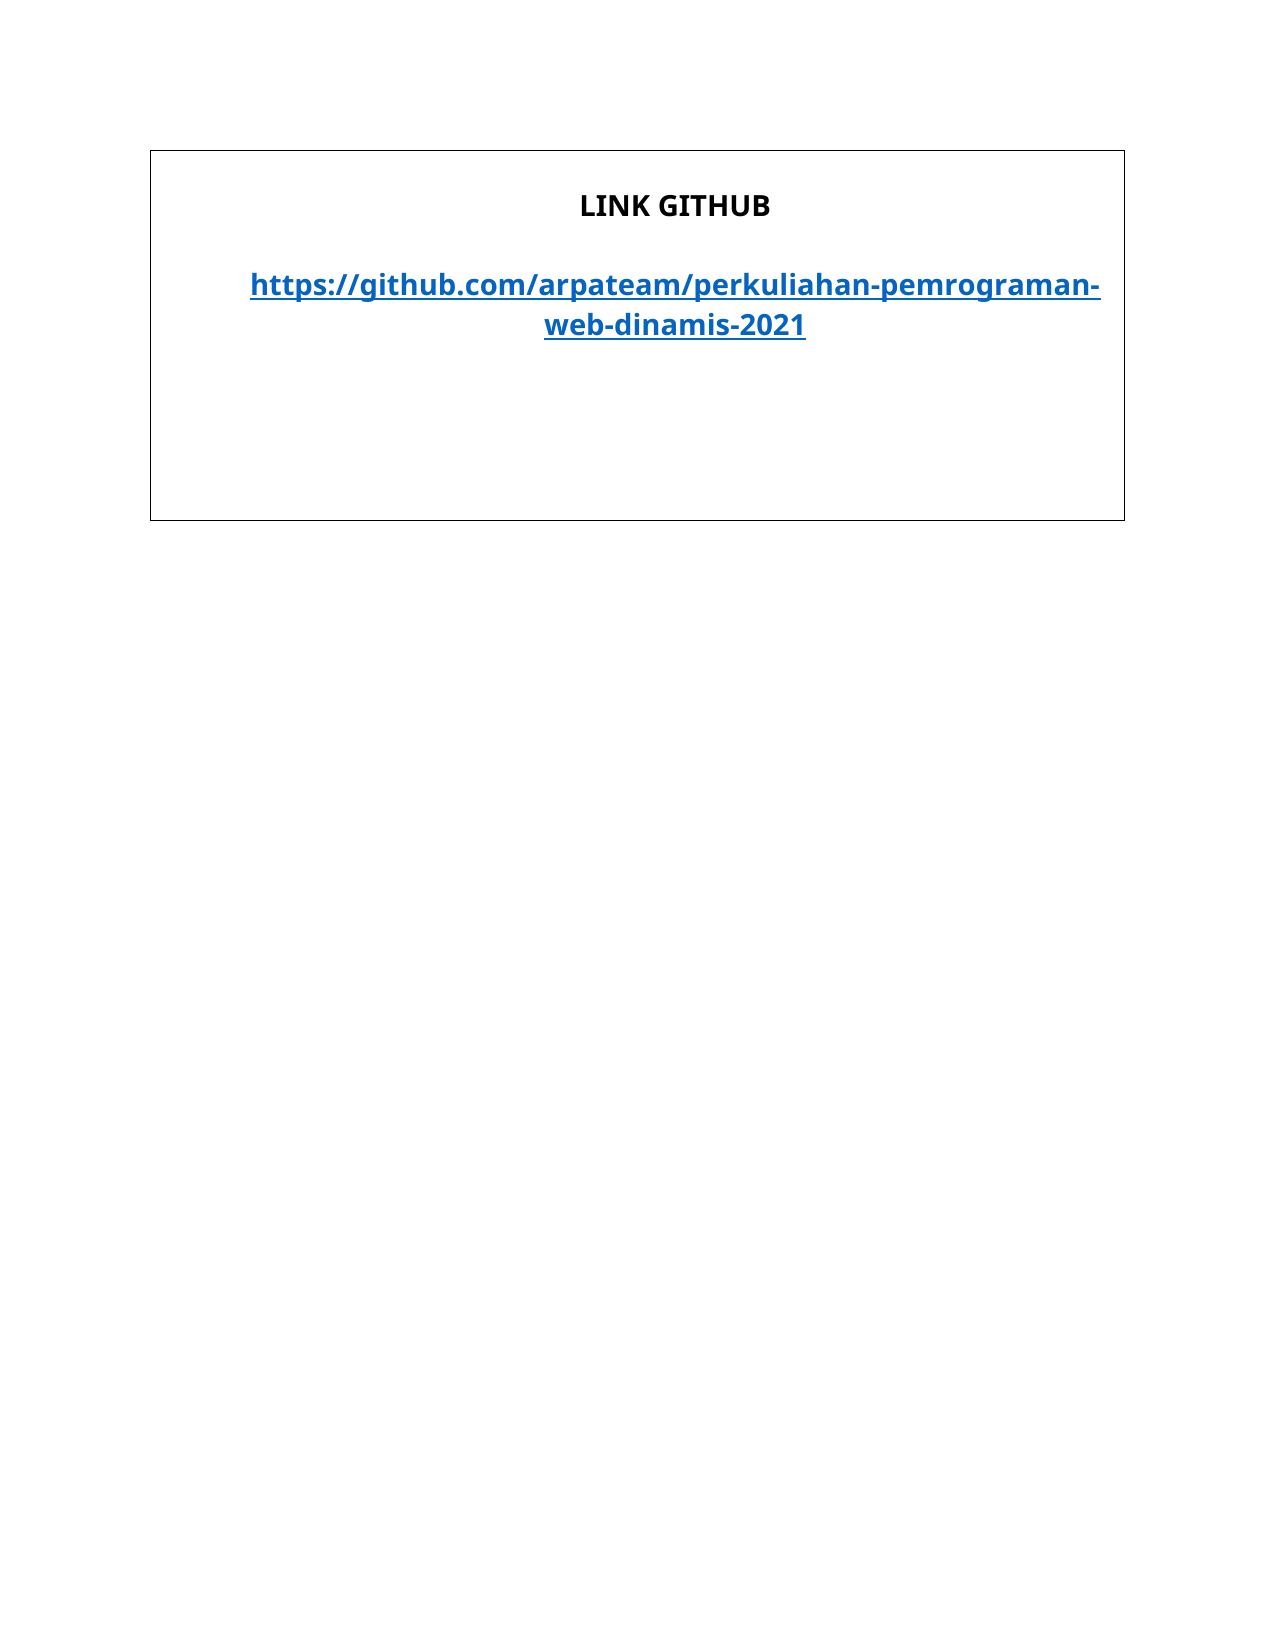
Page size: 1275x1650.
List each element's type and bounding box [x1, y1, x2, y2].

table_header [151, 151, 1124, 520]
